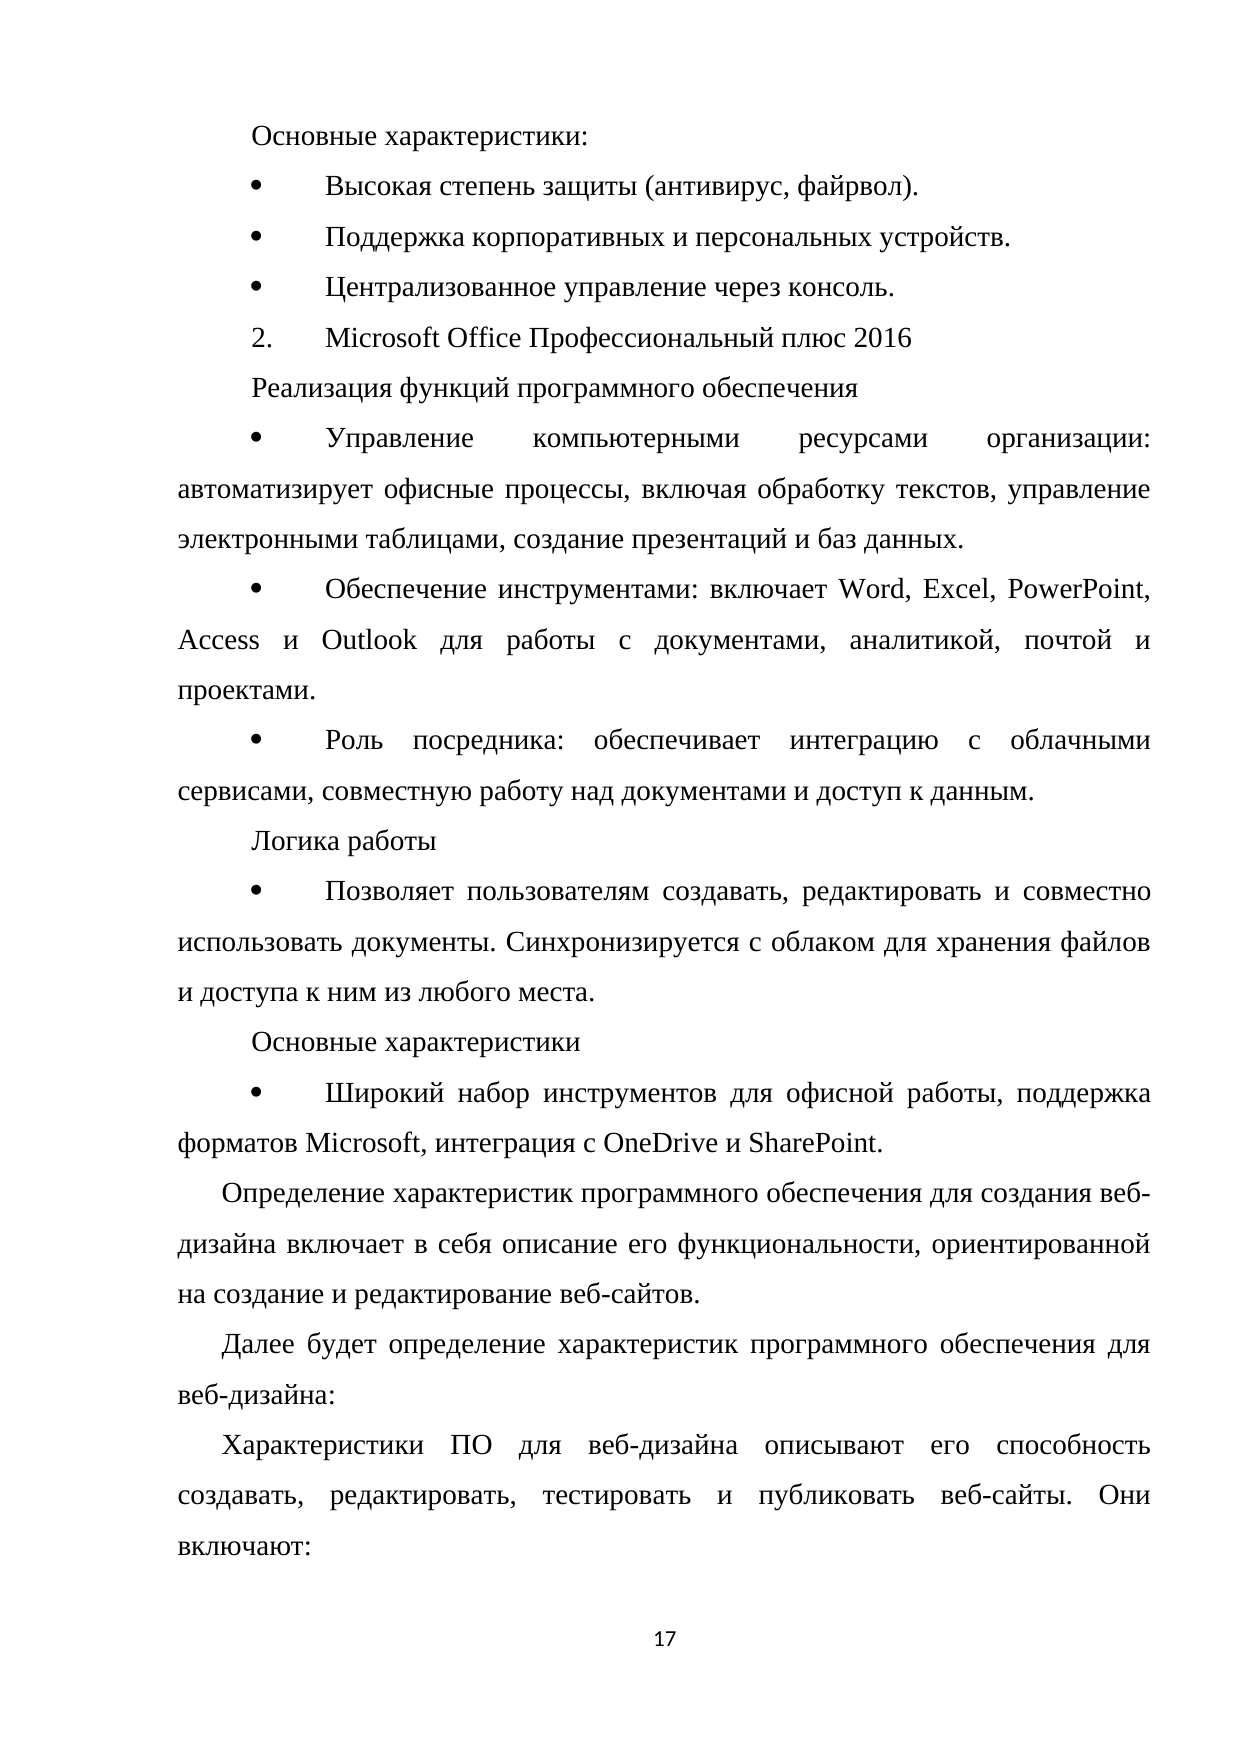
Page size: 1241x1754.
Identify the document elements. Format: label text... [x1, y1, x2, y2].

text Далее будет определение характеристик программного обеспечения для веб-дизайна: [177, 1326, 1152, 1410]
list Microsoft Office Профессиональный плюс 2016 [177, 320, 1152, 353]
text Основные характеристики [177, 1024, 1152, 1058]
list Обеспечение инструментами: включает Word, Excel, PowerPoint, Access и Outlook для работы с документами, аналитикой, почтой и проектами. [177, 571, 1152, 706]
text Характеристики ПО для веб-дизайна описывают его способность создавать, редактировать, тестировать и публиковать веб-сайты. Они включают: [177, 1427, 1152, 1561]
list Централизованное управление через консоль. [177, 269, 1152, 303]
list Роль посредника: обеспечивает интеграцию с облачными сервисами, совместную работу над документами и доступ к данным. [177, 722, 1152, 806]
text Основные характеристики: [177, 118, 1152, 152]
list Поддержка корпоративных и персональных устройств. [177, 219, 1152, 252]
list Управление компьютерными ресурсами организации: автоматизирует офисные процессы, включая обработку текстов, управление электронными таблицами, создание презентаций и баз данных. [177, 420, 1152, 554]
list Позволяет пользователям создавать, редактировать и совместно использовать документы. Синхронизируется с облаком для хранения файлов и доступа к ним из любого места. [177, 873, 1152, 1008]
list Высокая степень защиты (антивирус, файрвол). [177, 168, 1152, 202]
text Реализация функций программного обеспечения [177, 370, 1152, 403]
text Логика работы [177, 823, 1152, 857]
text Определение характеристик программного обеспечения для создания веб-дизайна включает в себя описание его функциональности, ориентированной на создание и редактирование веб-сайтов. [177, 1176, 1152, 1310]
list Широкий набор инструментов для офисной работы, поддержка форматов Microsoft, интеграция с OneDrive и SharePoint. [177, 1075, 1152, 1159]
